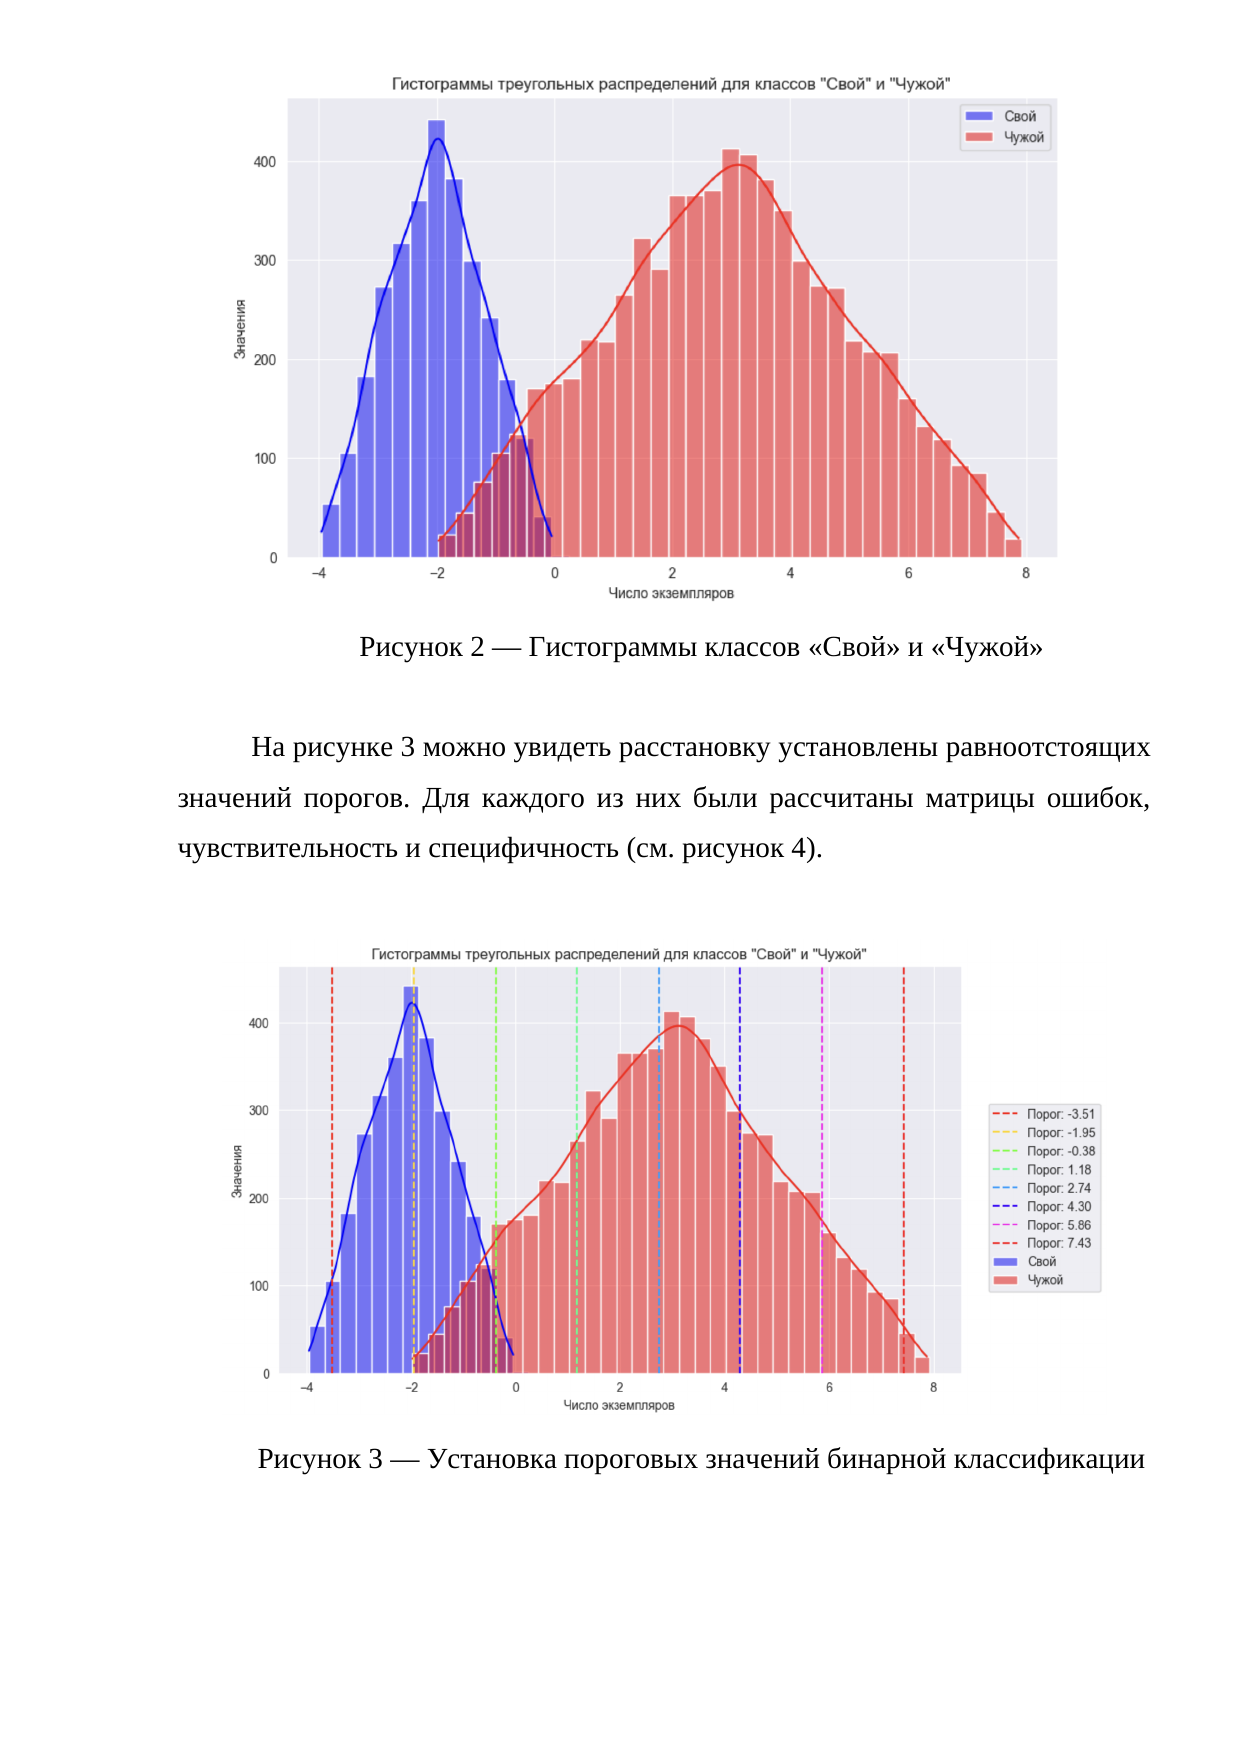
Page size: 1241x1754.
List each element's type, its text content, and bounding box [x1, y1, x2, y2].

picture [222, 939, 1107, 1415]
picture [220, 70, 1109, 612]
text Рисунок 2 — Гистограммы классов «Свой» и «Чужой» [177, 629, 1152, 662]
text На рисунке 3 можно увидеть расстановку установлены равноотстоящих значений порогов. Для каждого из них были рассчитаны матрицы ошибок, чувствительность и специфичность (см. рисунок 4). [177, 729, 1152, 863]
text Рисунок 3 — Установка пороговых значений бинарной классификации [177, 1441, 1152, 1474]
